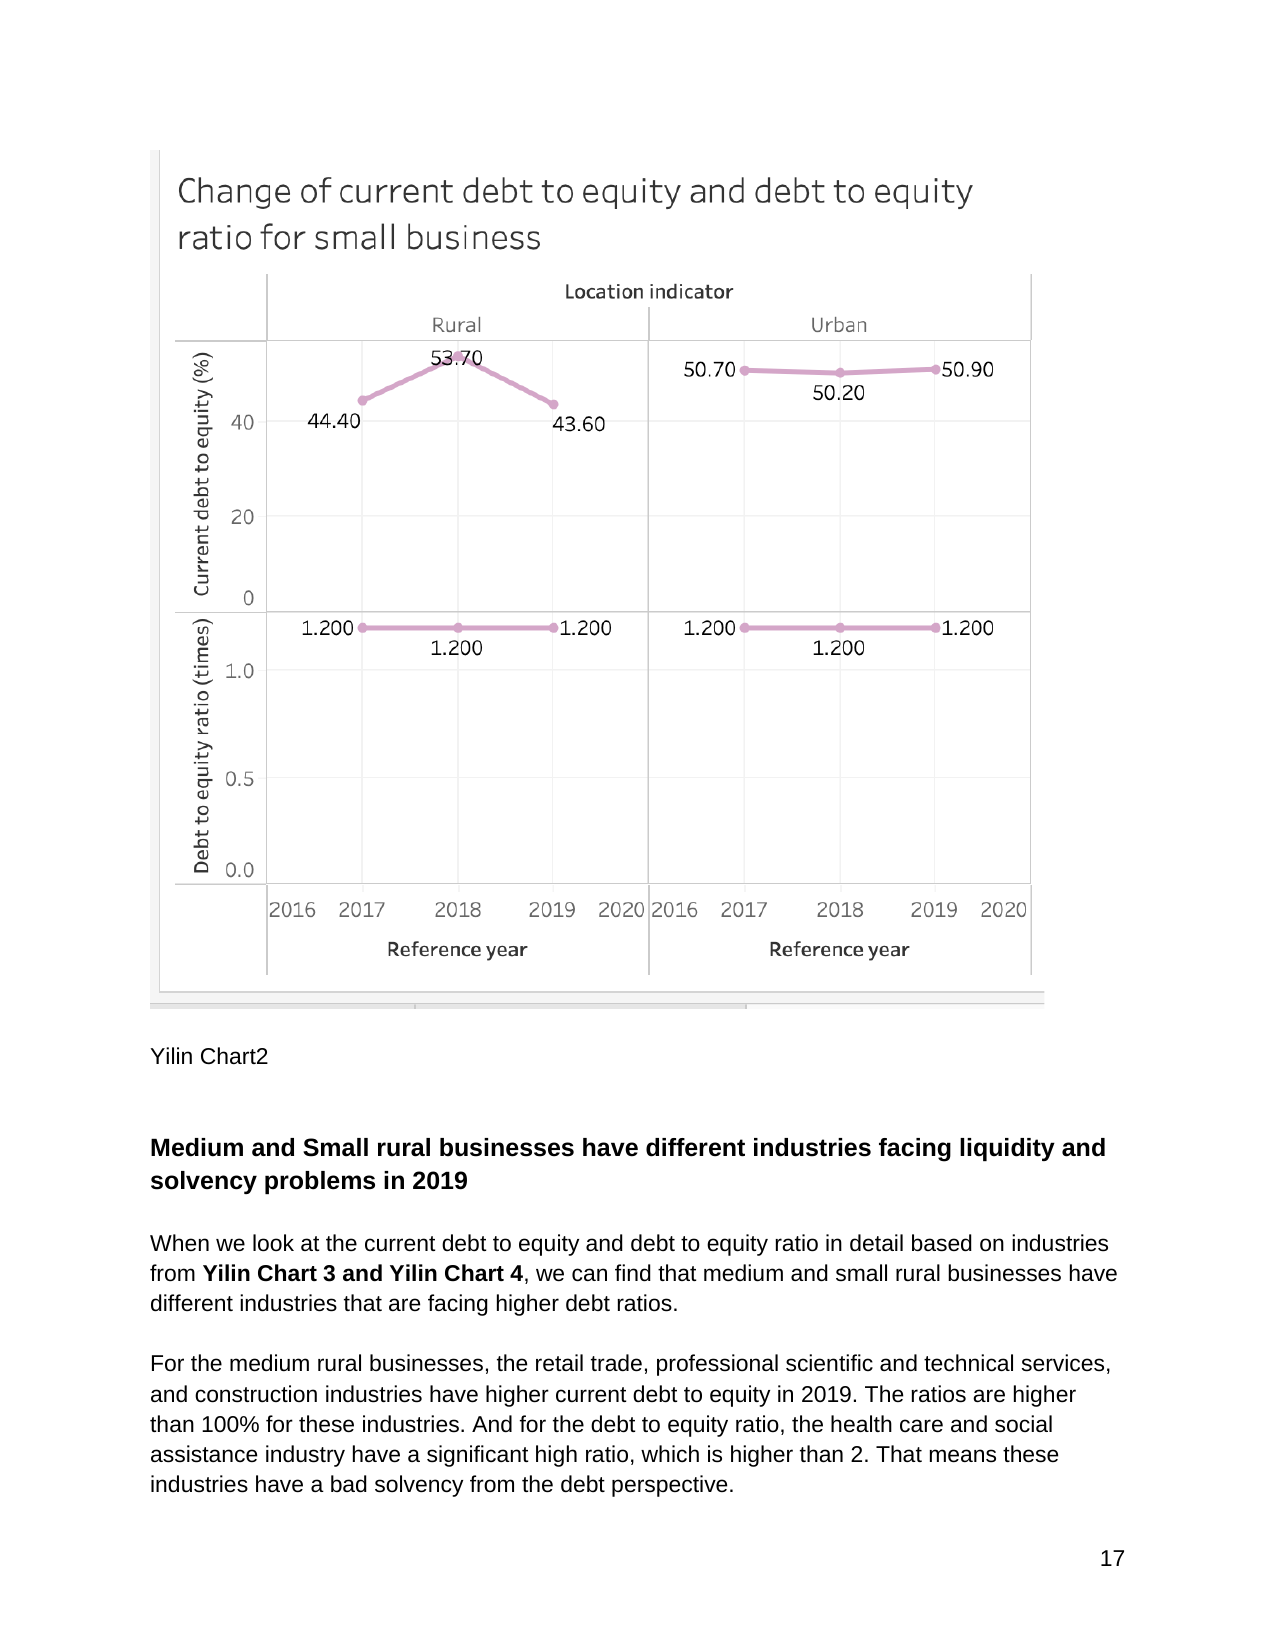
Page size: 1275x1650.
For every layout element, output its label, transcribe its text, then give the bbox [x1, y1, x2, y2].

picture [150, 150, 1045, 1009]
text Yilin Chart2 [150, 1043, 1125, 1069]
text For the medium rural businesses, the retail trade, professional scientific and technical services, and construction industries have higher current debt to equity in 2019. The ratios are higher than 100% for these industries. And for the debt to equity ratio, the health care and social assistance industry have a significant high ratio, which is higher than 2. That means these industries have a bad solvency from the debt perspective. [150, 1350, 1125, 1498]
text When we look at the current debt to equity and debt to equity ratio in detail based on industries from Yilin Chart 3 and Yilin Chart 4, we can find that medium and small rural businesses have different industries that are facing higher debt ratios. [150, 1229, 1125, 1316]
text Medium and Small rural businesses have different industries facing liquidity and solvency problems in 2019 [150, 1133, 1125, 1195]
